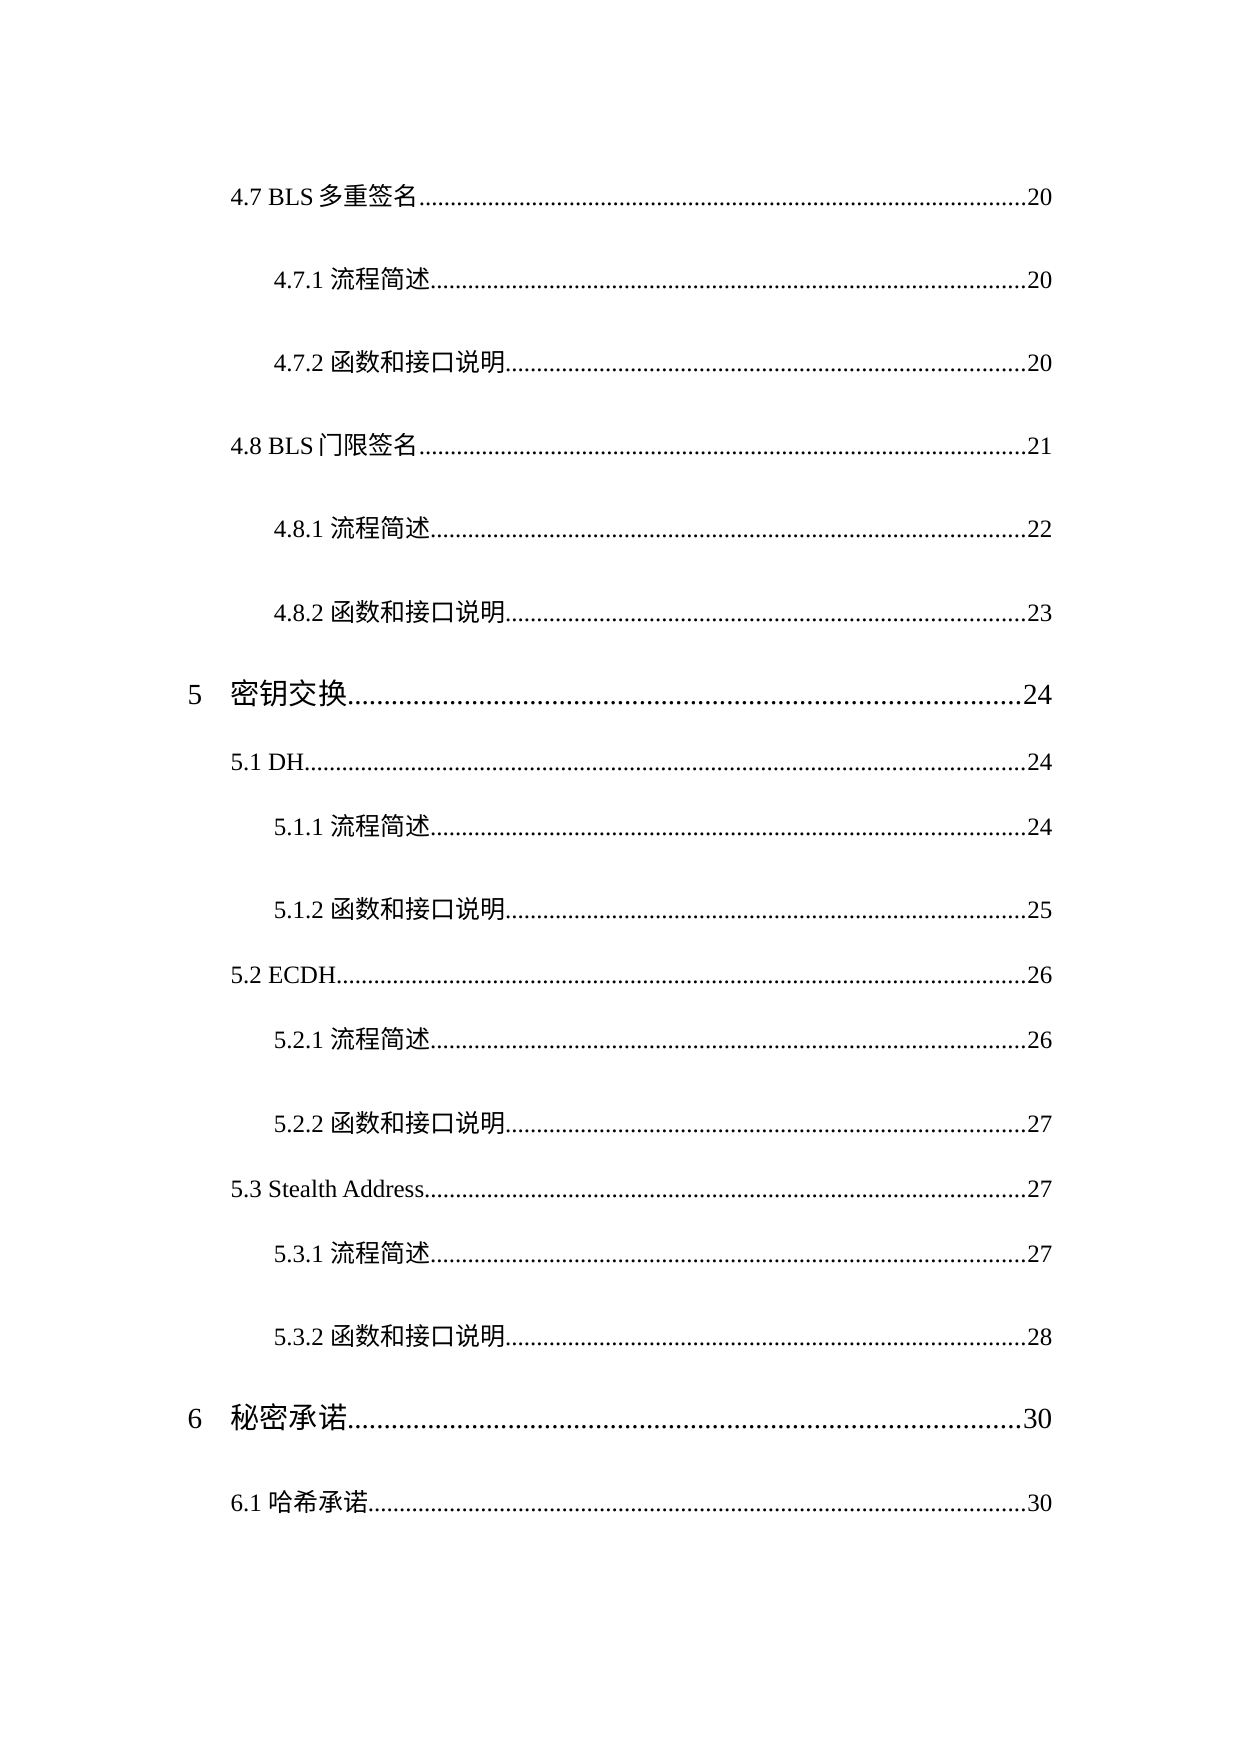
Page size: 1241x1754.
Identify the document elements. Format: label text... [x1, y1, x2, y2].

text 4.7 BLS多重签名 20 [230, 162, 1053, 227]
text 5.1 DH 24 [230, 746, 1053, 778]
text 5.1.2 函数和接口说明 25 [274, 876, 1053, 941]
text 4.8.1 流程简述 22 [274, 494, 1053, 559]
text 4.8.2 函数和接口说明 23 [274, 578, 1053, 643]
text 5.2 ECDH 26 [230, 959, 1053, 991]
text 5.1.1 流程简述 24 [274, 792, 1053, 857]
text 6.1 哈希承诺 30 [230, 1470, 1053, 1535]
text 5.2.2 函数和接口说明 27 [274, 1089, 1053, 1154]
text 4.7.1 流程简述 20 [274, 245, 1053, 310]
text 5.3.2 函数和接口说明 28 [274, 1302, 1053, 1367]
text 5.3 Stealth Address 27 [230, 1172, 1053, 1204]
text 5 密钥交换 24 [187, 661, 1053, 726]
text 4.7.2 函数和接口说明 20 [274, 328, 1053, 393]
text 5.3.1 流程简述 27 [274, 1219, 1053, 1284]
text 6 秘密承诺 30 [187, 1385, 1053, 1450]
text 4.8 BLS门限签名 21 [230, 411, 1053, 476]
text 5.2.1 流程简述 26 [274, 1006, 1053, 1071]
